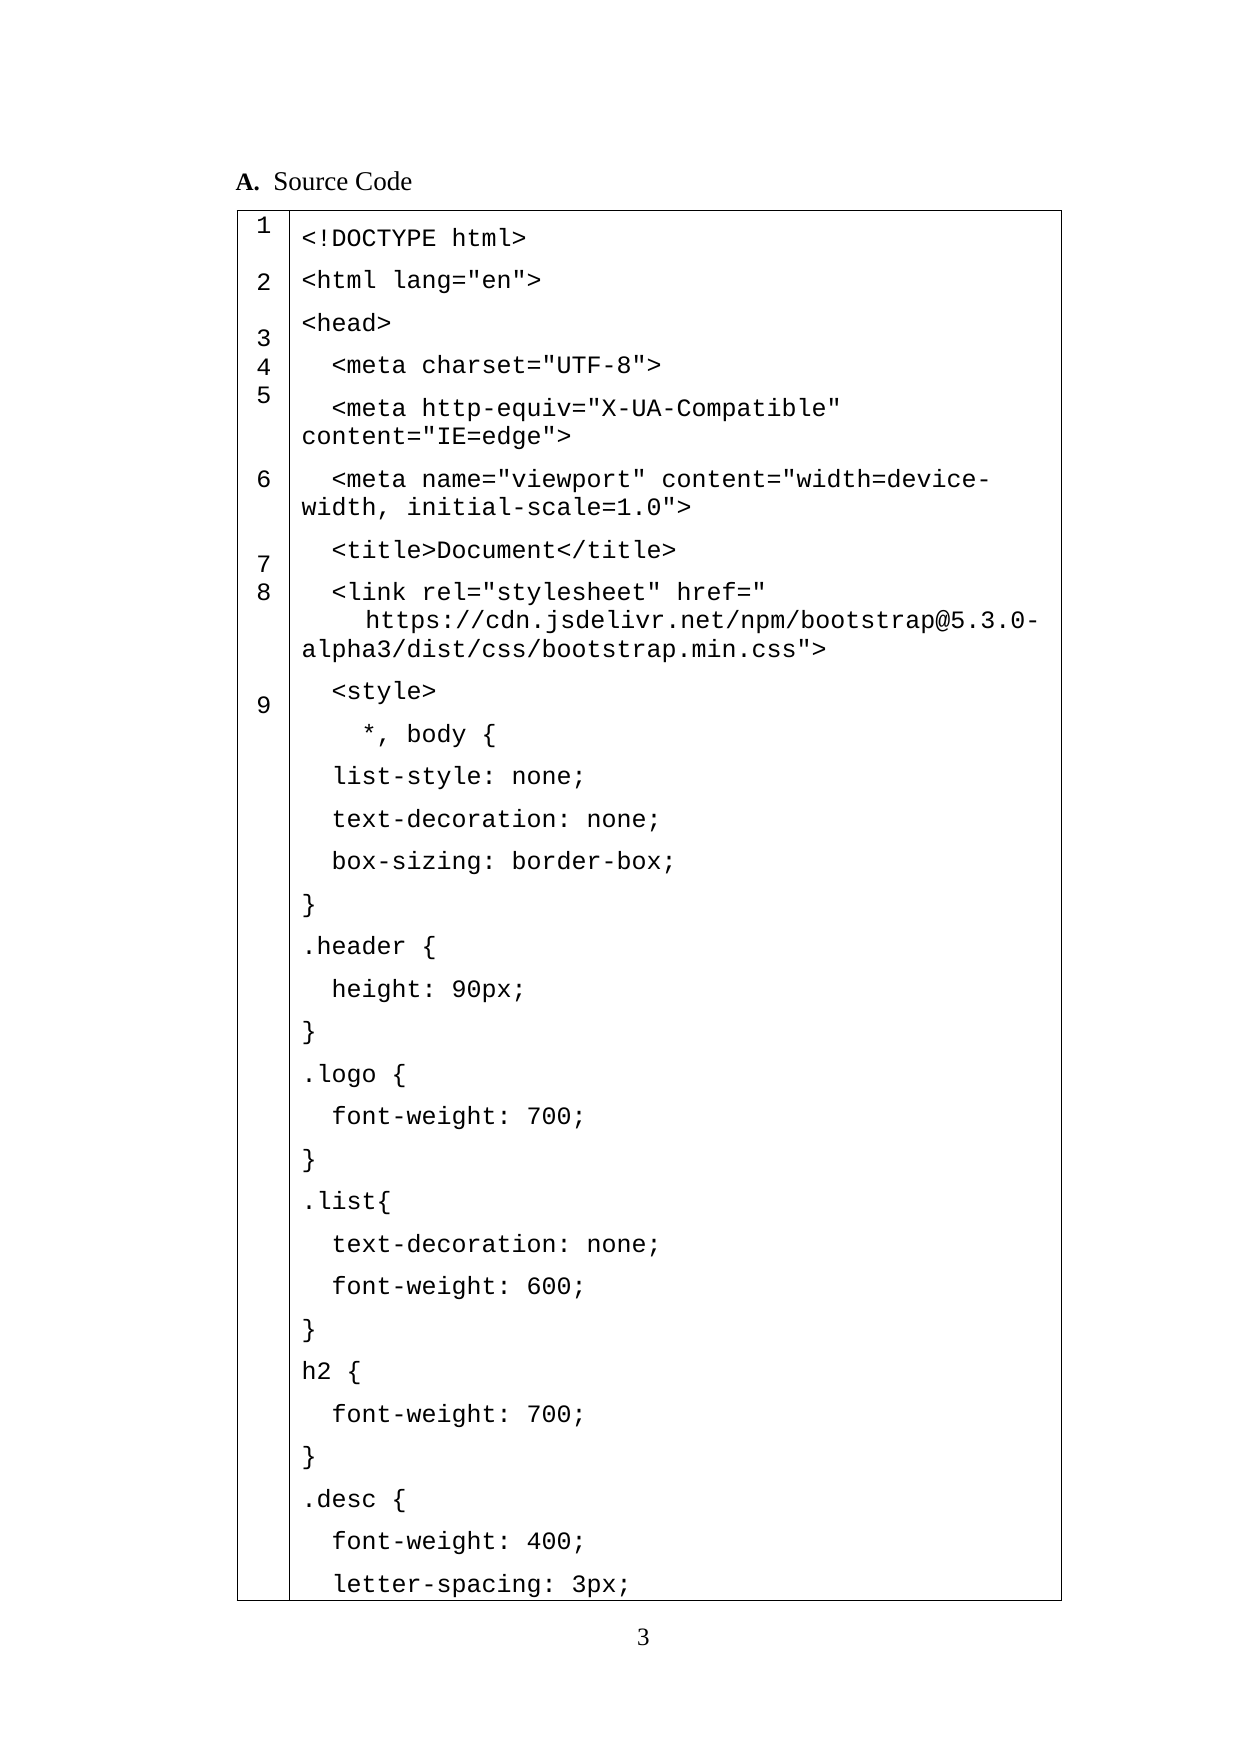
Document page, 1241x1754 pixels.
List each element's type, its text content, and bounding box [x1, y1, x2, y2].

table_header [290, 211, 1061, 1600]
subtitle Source Code [235, 164, 1084, 196]
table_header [238, 211, 289, 1600]
